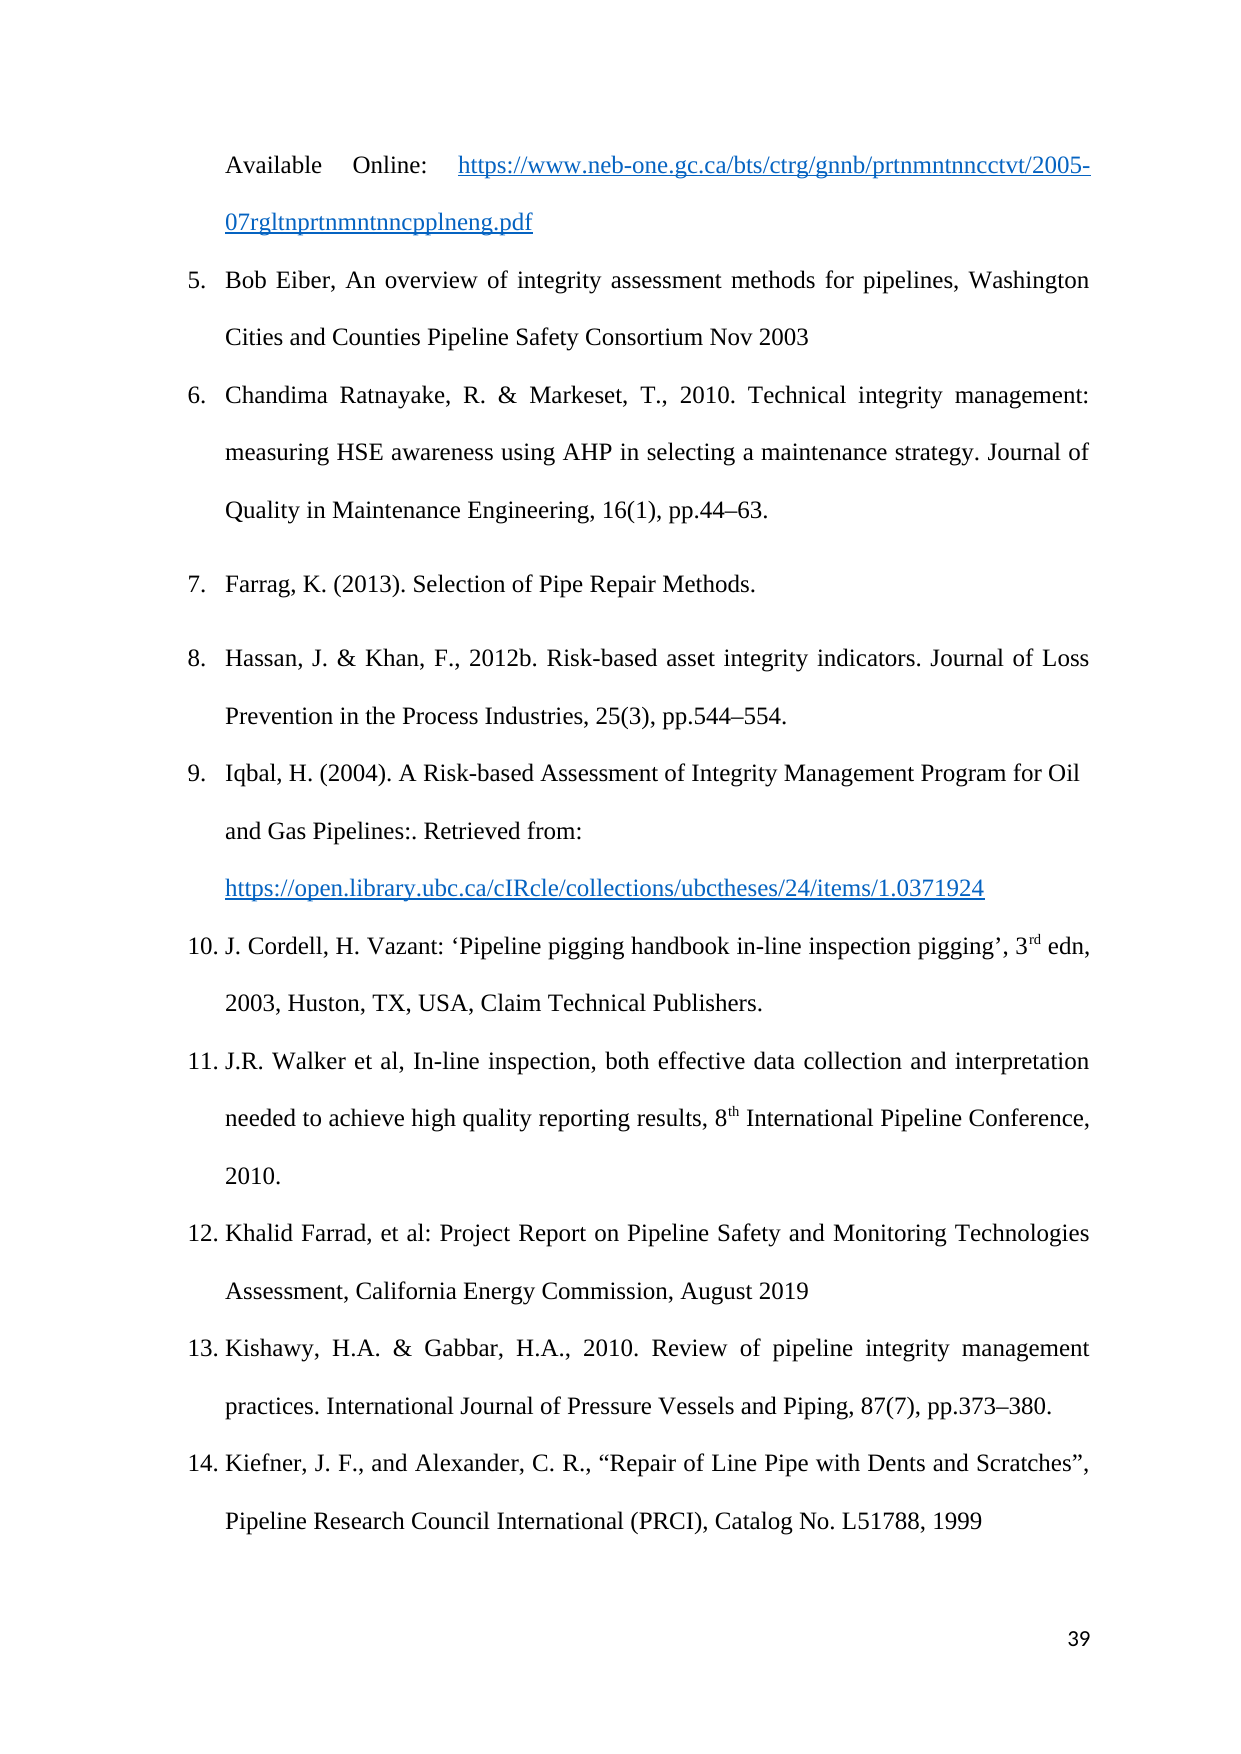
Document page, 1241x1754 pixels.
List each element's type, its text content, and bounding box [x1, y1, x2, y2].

list Kishawy, H.A. & Gabbar, H.A., 2010. Review of pipeline integrity management practices. International Journal of Pressure Vessels and Piping, 87(7), pp.373–380. [187, 1333, 1090, 1419]
list Farrag, K. (2013). Selection of Pipe Repair Methods. [187, 569, 1090, 598]
list Kiefner, J. F., and Alexander, C. R., “Repair of Line Pipe with Dents and Scratches”, Pipeline Research Council International (PRCI), Catalog No. L51788, 1999 [187, 1448, 1090, 1534]
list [187, 150, 1090, 236]
list Chandima Ratnayake, R. & Markeset, T., 2010. Technical integrity management: measuring HSE awareness using AHP in selecting a maintenance strategy. Journal of Quality in Maintenance Engineering, 16(1), pp.44–63. [187, 380, 1090, 524]
list J. Cordell, H. Vazant: ‘Pipeline pigging handbook in-line inspection pigging’, 3rd edn, 2003, Huston, TX, USA, Claim Technical Publishers. [187, 931, 1090, 1017]
list Iqbal, H. (2004). A Risk-based Assessment of Integrity Management Program for Oil and Gas Pipelines:. Retrieved from: https://open.library.ubc.ca/cIRcle/collections/ubctheses/24/items/1.0371924 [187, 758, 1090, 902]
list J.R. Walker et al, In-line inspection, both effective data collection and interpretation needed to achieve high quality reporting results, 8th International Pipeline Conference, 2010. [187, 1046, 1090, 1189]
list Bob Eiber, An overview of integrity assessment methods for pipelines, Washington Cities and Counties Pipeline Safety Consortium Nov 2003 [187, 265, 1090, 351]
list Hassan, J. & Khan, F., 2012b. Risk-based asset integrity indicators. Journal of Loss Prevention in the Process Industries, 25(3), pp.544–554. [187, 643, 1090, 729]
list Khalid Farrad, et al: Project Report on Pipeline Safety and Monitoring Technologies Assessment, California Energy Commission, August 2019 [187, 1218, 1090, 1304]
